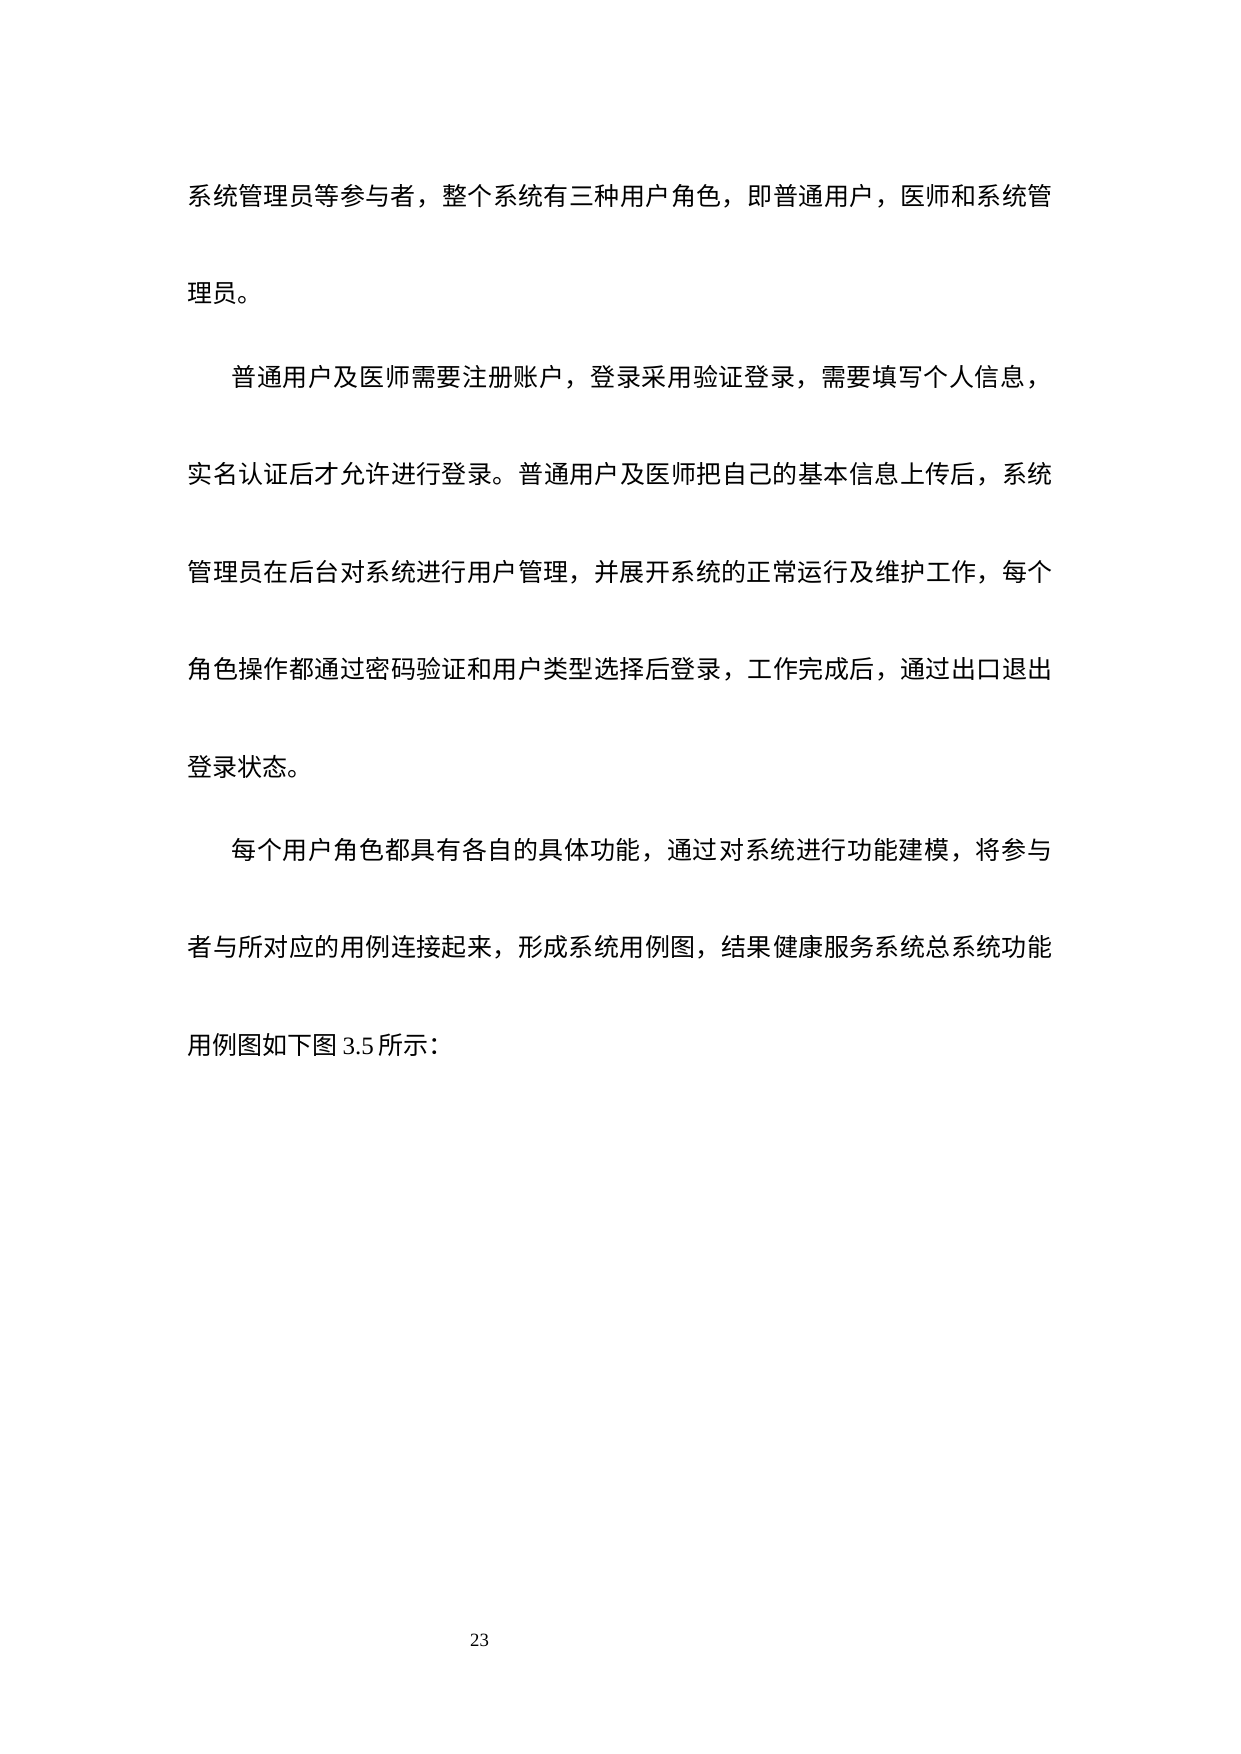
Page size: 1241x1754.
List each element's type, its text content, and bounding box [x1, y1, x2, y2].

list 普通用户及医师需要注册账户，登录采用验证登录，需要填写个人信息，实名认证后才允许进行登录。普通用户及医师把自己的基本信息上传后，系统管理员在后台对系统进行用户管理，并展开系统的正常运行及维护工作，每个角色操作都通过密码验证和用户类型选择后登录，工作完成后，通过出口退出登录状态。 [187, 343, 1053, 798]
list 每个用户角色都具有各自的具体功能，通过对系统进行功能建模，将参与者与所对应的用例连接起来，形成系统用例图，结果健康服务系统总系统功能用例图如下图3.5所示： [187, 816, 1053, 1076]
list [187, 162, 1053, 324]
